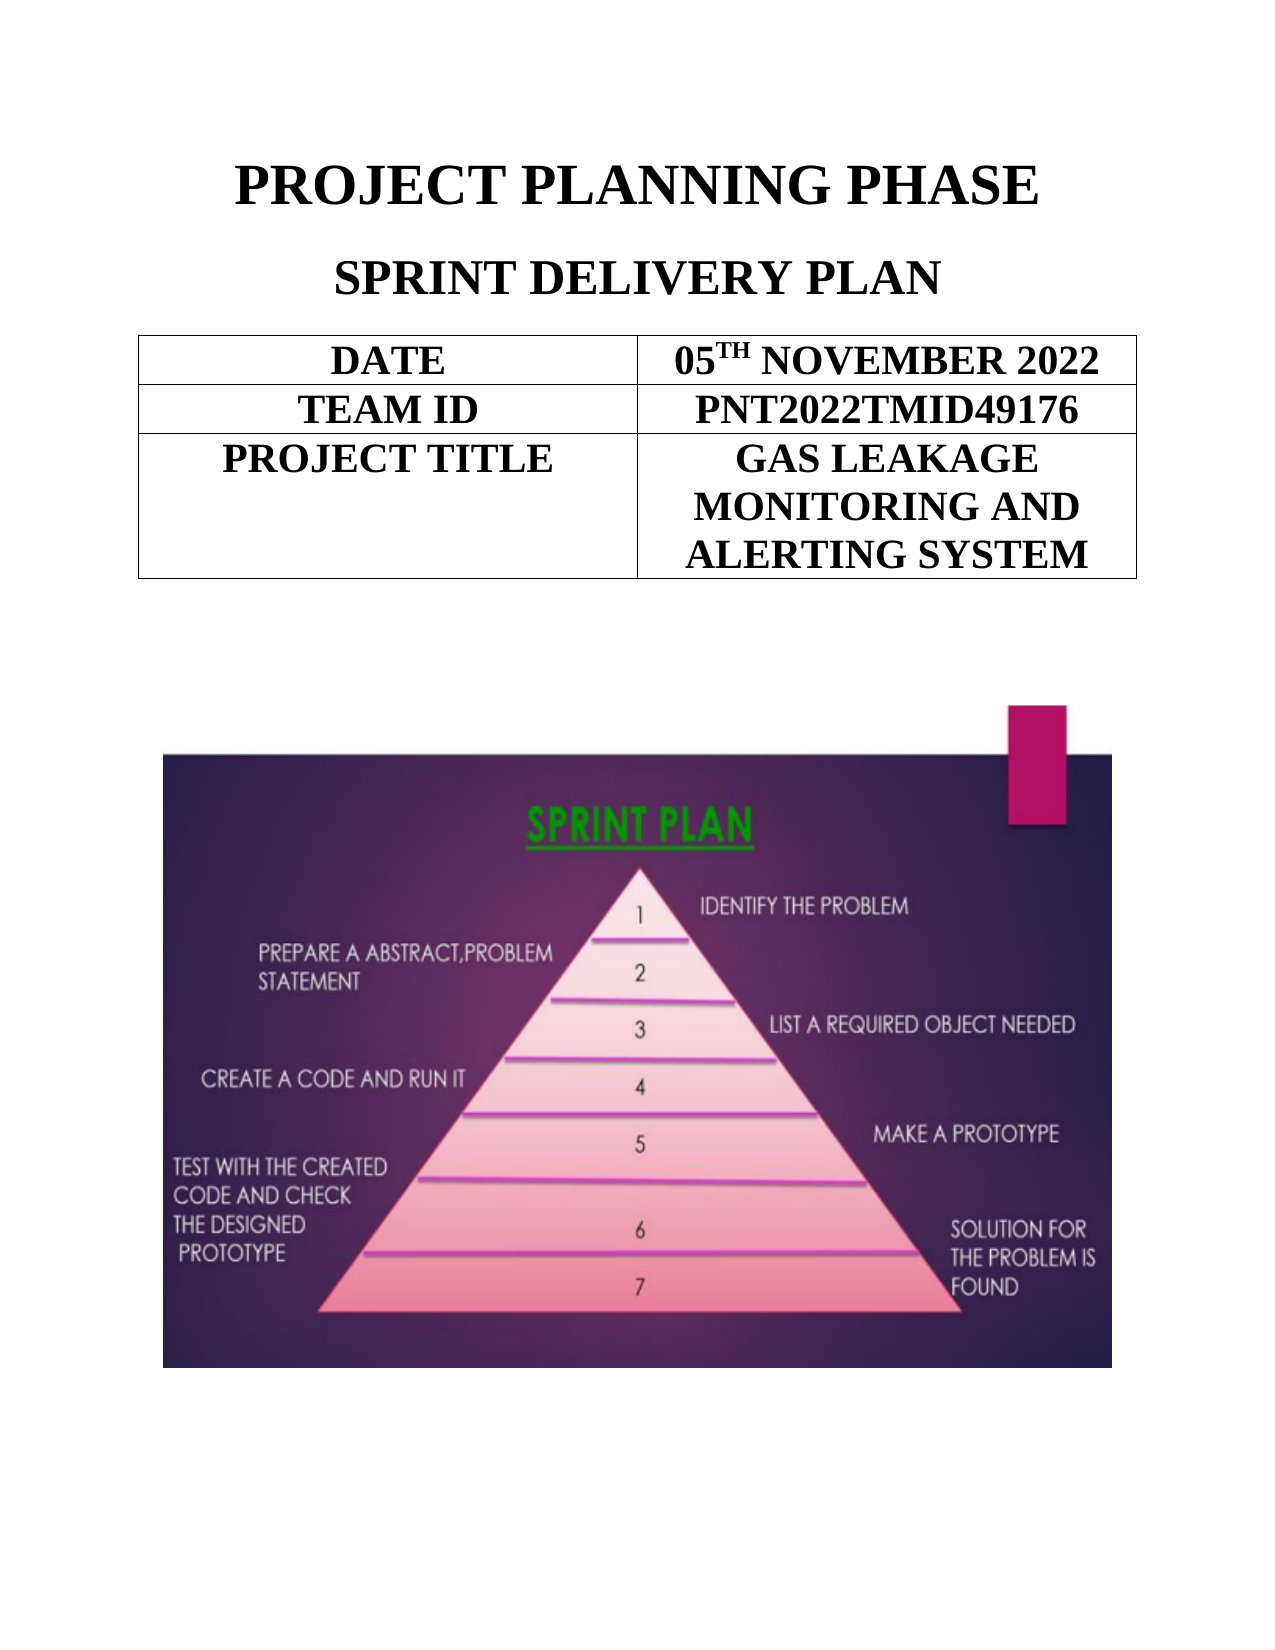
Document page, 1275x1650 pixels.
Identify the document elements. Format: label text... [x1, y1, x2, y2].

picture [163, 676, 1112, 1368]
table_cell PROJECT TITLE [139, 434, 637, 577]
text SPRINT DELIVERY PLAN [150, 248, 1125, 305]
text PROJECT PLANNING PHASE [150, 150, 1125, 217]
table_cell GAS LEAKAGE MONITORING AND ALERTING SYSTEM [638, 434, 1136, 577]
table_header 05TH NOVEMBER 2022 [638, 336, 1136, 384]
table_header DATE [139, 336, 637, 384]
table_cell PNT2022TMID49176 [638, 385, 1136, 433]
table_cell TEAM ID [139, 385, 637, 433]
